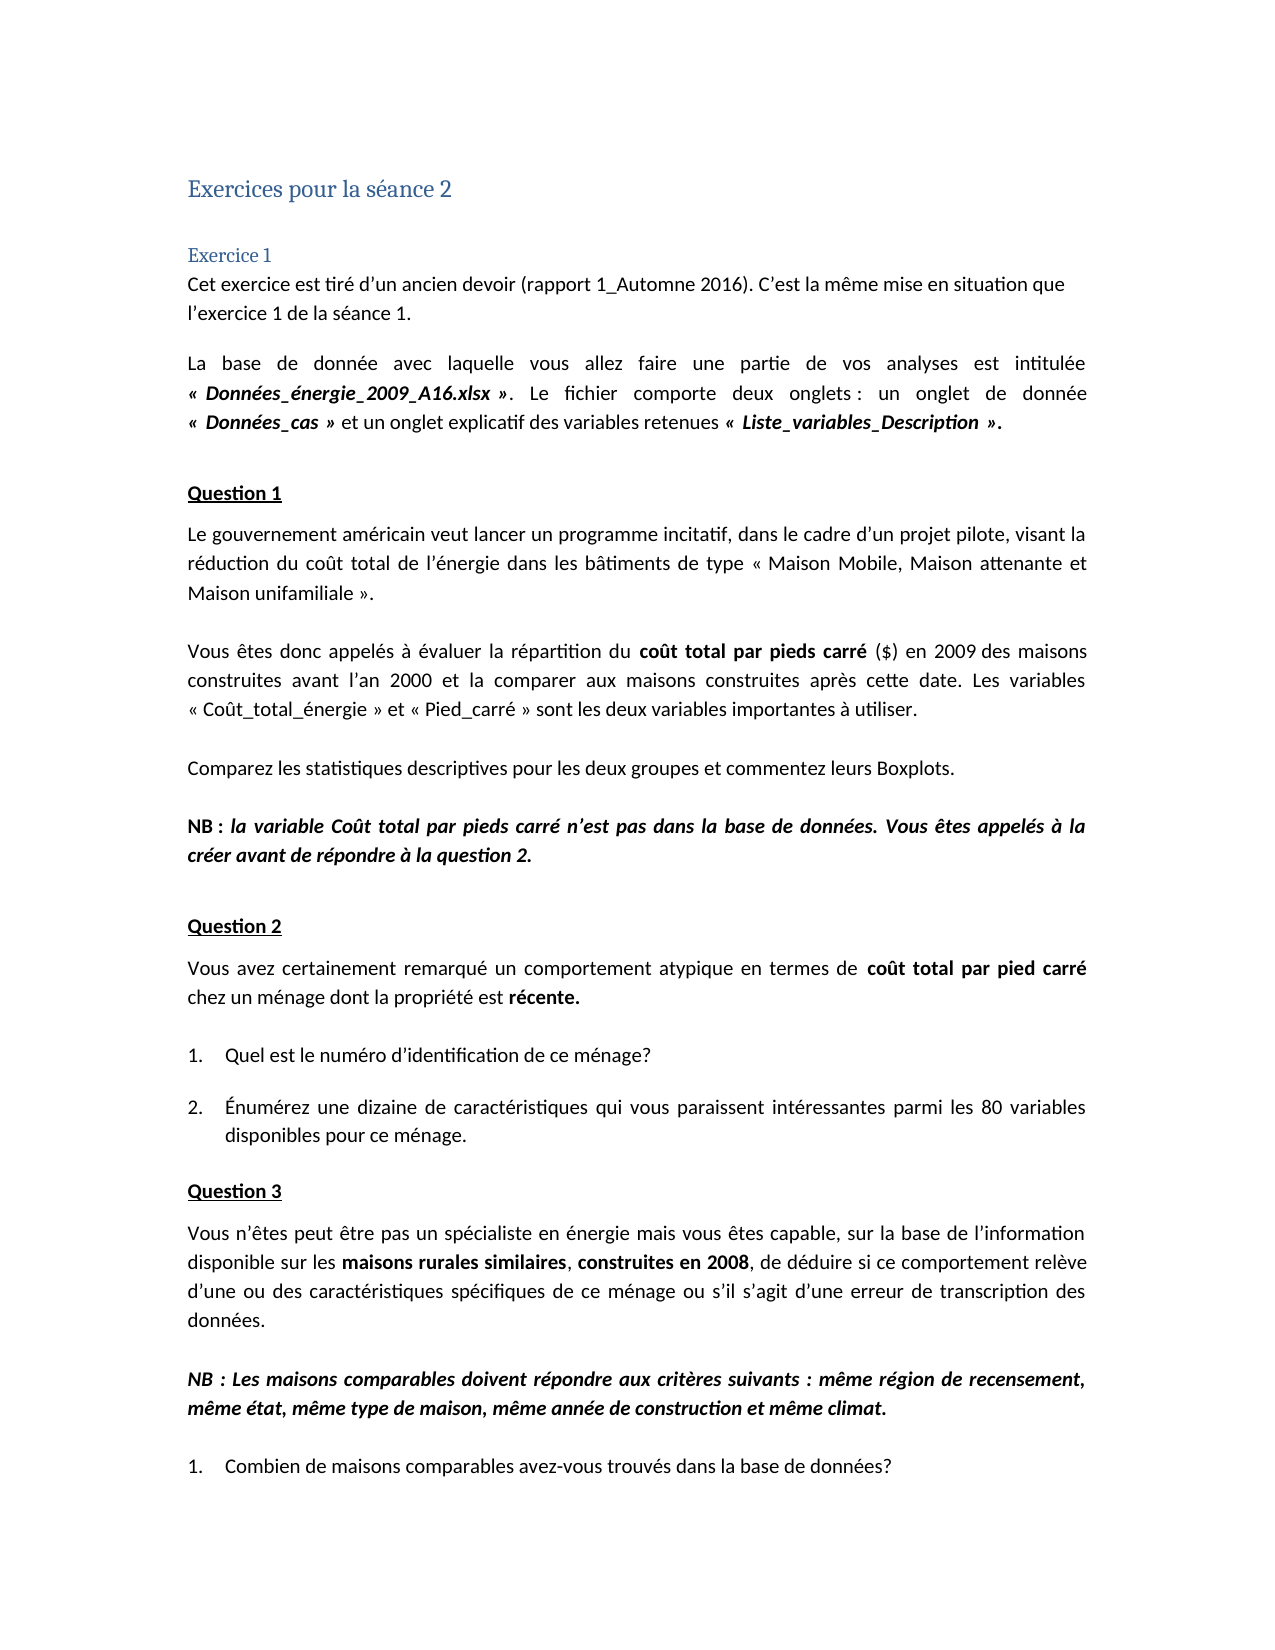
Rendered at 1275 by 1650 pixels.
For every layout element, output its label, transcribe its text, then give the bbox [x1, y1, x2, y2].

text Le gouvernement américain veut lancer un programme incitatif, dans le cadre d’un projet pilote, visant la réduction du coût total de l’énergie dans les bâtiments de type « Maison Mobile, Maison attenante et Maison unifamiliale ». [187, 521, 1087, 605]
text Comparez les statistiques descriptives pour les deux groupes et commentez leurs Boxplots. [187, 755, 1087, 780]
subtitle Exercices pour la séance 2 [187, 175, 1087, 204]
text La base de donnée avec laquelle vous allez faire une partie de vos analyses est intitulée « Données_énergie_2009_A16.xlsx ». Le fichier comporte deux onglets : un onglet de donnée « Données_cas » et un onglet explicatif des variables retenues « Liste_variables_Description ». [187, 351, 1087, 434]
subtitle Exercice 1 [187, 244, 1087, 268]
list Énumérez une dizaine de caractéristiques qui vous paraissent intéressantes parmi les 80 variables disponibles pour ce ménage. [187, 1094, 1087, 1147]
text Cet exercice est tiré d’un ancien devoir (rapport 1_Automne 2016). C’est la même mise en situation que l’exercice 1 de la séance 1. [187, 271, 1087, 326]
text NB : la variable Coût total par pieds carré n’est pas dans la base de données. Vous êtes appelés à la créer avant de répondre à la question 2. [187, 813, 1087, 868]
subtitle Question 3 [187, 1178, 1087, 1204]
text Vous n’êtes peut être pas un spécialiste en énergie mais vous êtes capable, sur la base de l’information disponible sur les maisons rurales similaires, construites en 2008, de déduire si ce comportement relève d’une ou des caractéristiques spécifiques de ce ménage ou s’il s’agit d’une erreur de transcription des données. [187, 1220, 1087, 1333]
subtitle Question 1 [187, 480, 1087, 505]
text Vous avez certainement remarqué un comportement atypique en termes de coût total par pied carré chez un ménage dont la propriété est récente. [187, 955, 1087, 1009]
list Quel est le numéro d’identification de ce ménage? [187, 1042, 1087, 1068]
text Vous êtes donc appelés à évaluer la répartition du coût total par pieds carré ($) en 2009 des maisons construites avant l’an 2000 et la comparer aux maisons construites après cette date. Les variables « Coût_total_énergie » et « Pied_carré » sont les deux variables importantes à utiliser. [187, 638, 1087, 722]
list Combien de maisons comparables avez-vous trouvés dans la base de données? [187, 1453, 1087, 1479]
text NB : Les maisons comparables doivent répondre aux critères suivants : même région de recensement, même état, même type de maison, même année de construction et même climat. [187, 1366, 1087, 1421]
subtitle Question 2 [187, 913, 1087, 938]
